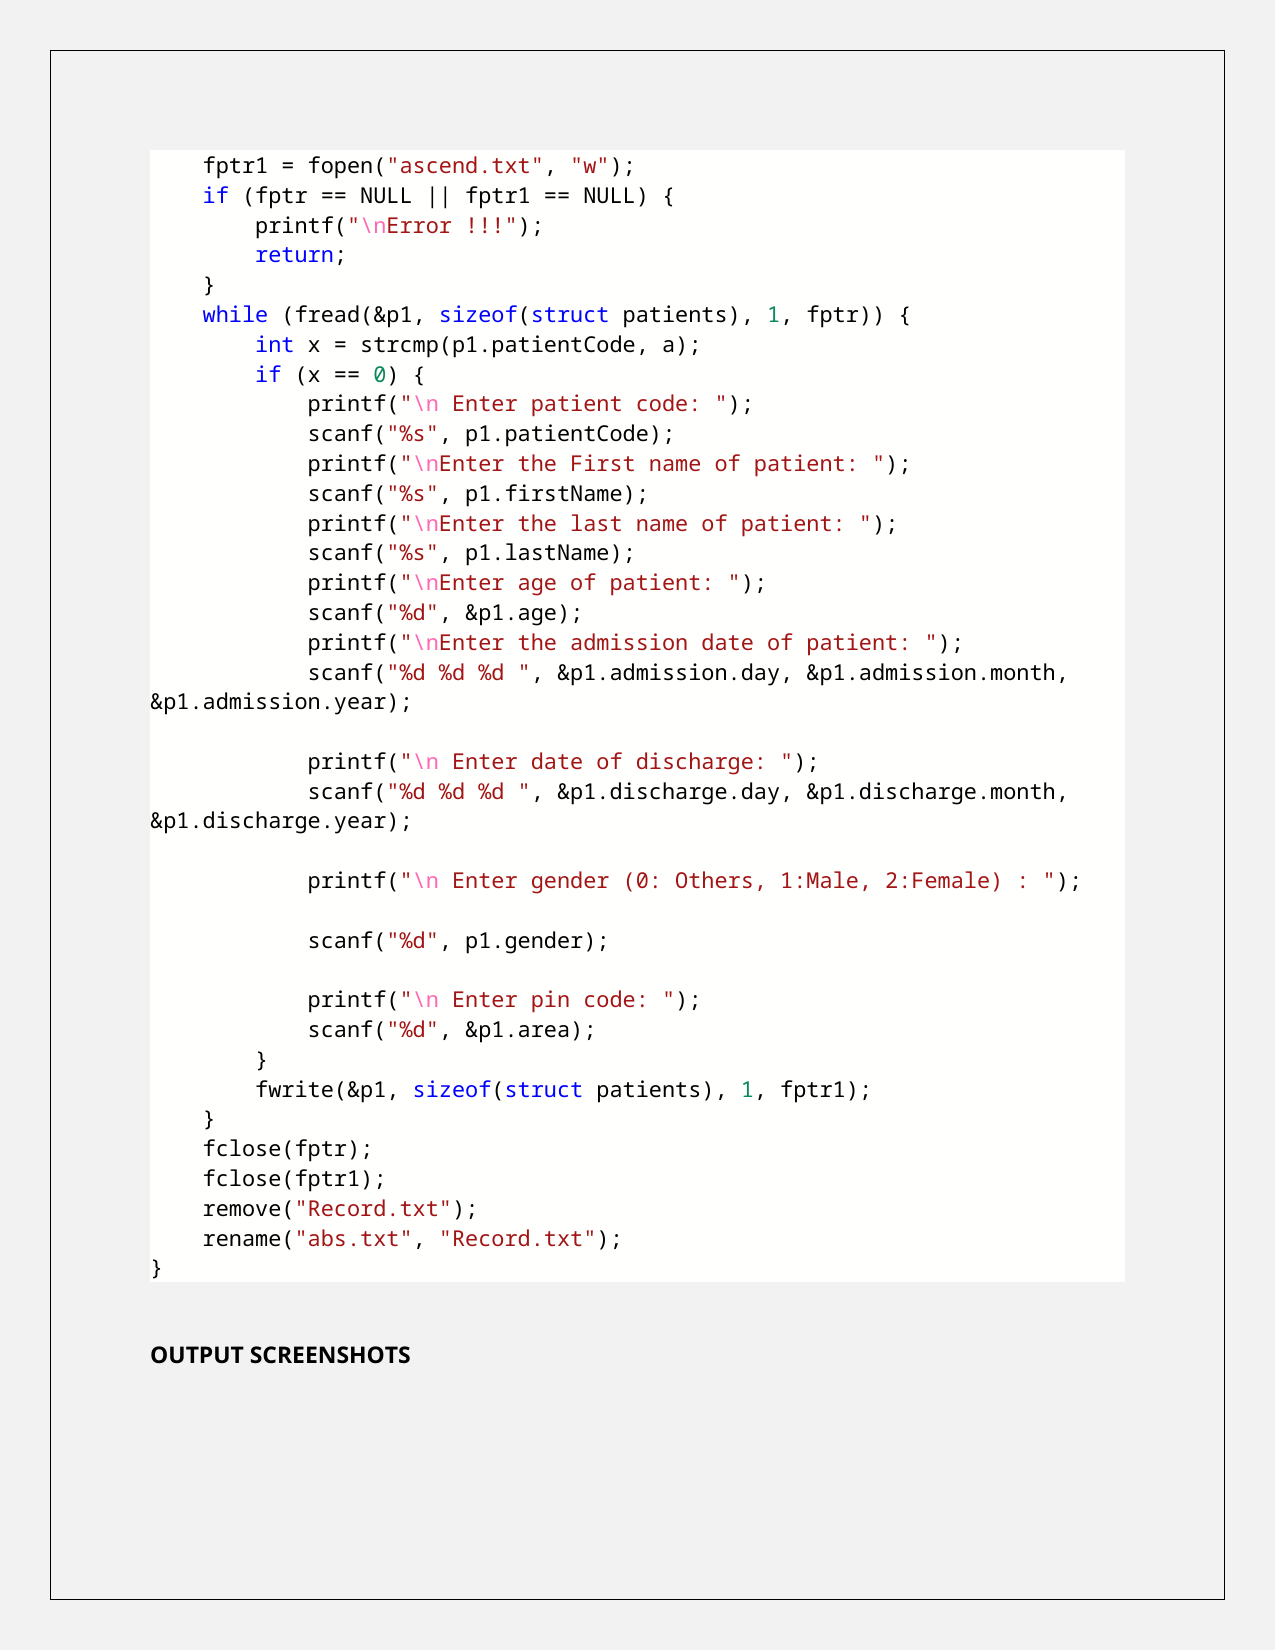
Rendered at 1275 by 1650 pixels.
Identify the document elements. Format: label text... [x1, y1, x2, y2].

text scanf("%s", p1.lastName); [150, 537, 1125, 567]
text rename("abs.txt", "Record.txt"); [150, 1222, 1125, 1252]
text printf("\n Enter patient code: "); [150, 388, 1125, 418]
text printf("\nEnter age of patient: "); [150, 567, 1125, 597]
text scanf("%d", &p1.age); [150, 597, 1125, 627]
text printf("\nEnter the First name of patient: "); [150, 448, 1125, 478]
text } [150, 269, 1125, 299]
text } [150, 1252, 1125, 1282]
text printf("\nEnter the admission date of patient: "); [150, 627, 1125, 656]
text fwrite(&p1, sizeof(struct patients), 1, fptr1); [150, 1073, 1125, 1103]
text scanf("%d", &p1.area); [150, 1014, 1125, 1044]
text if (x == 0) { [150, 358, 1125, 388]
text scanf("%d %d %d ", &p1.admission.day, &p1.admission.month, &p1.admission.year); [150, 656, 1125, 716]
text printf("\n Enter gender (0: Others, 1:Male, 2:Female) : "); [150, 865, 1125, 895]
text OUTPUT SCREENSHOTS [150, 1339, 1125, 1370]
text scanf("%s", p1.patientCode); [150, 418, 1125, 448]
text remove("Record.txt"); [150, 1193, 1125, 1222]
text printf("\nError !!!"); [150, 209, 1125, 239]
text scanf("%d", p1.gender); [150, 924, 1125, 954]
text if (fptr == NULL || fptr1 == NULL) { [150, 180, 1125, 209]
text int x = strcmp(p1.patientCode, a); [150, 329, 1125, 358]
text fclose(fptr); [150, 1133, 1125, 1163]
text scanf("%s", p1.firstName); [150, 478, 1125, 507]
text } [150, 1103, 1125, 1133]
text while (fread(&p1, sizeof(struct patients), 1, fptr)) { [150, 299, 1125, 329]
text fptr1 = fopen("ascend.txt", "w"); [150, 150, 1125, 180]
text } [150, 1044, 1125, 1073]
text printf("\nEnter the last name of patient: "); [150, 507, 1125, 537]
text printf("\n Enter date of discharge: "); [150, 746, 1125, 776]
text return; [150, 239, 1125, 269]
text fclose(fptr1); [150, 1163, 1125, 1193]
text printf("\n Enter pin code: "); [150, 984, 1125, 1014]
text scanf("%d %d %d ", &p1.discharge.day, &p1.discharge.month, &p1.discharge.year); [150, 776, 1125, 835]
